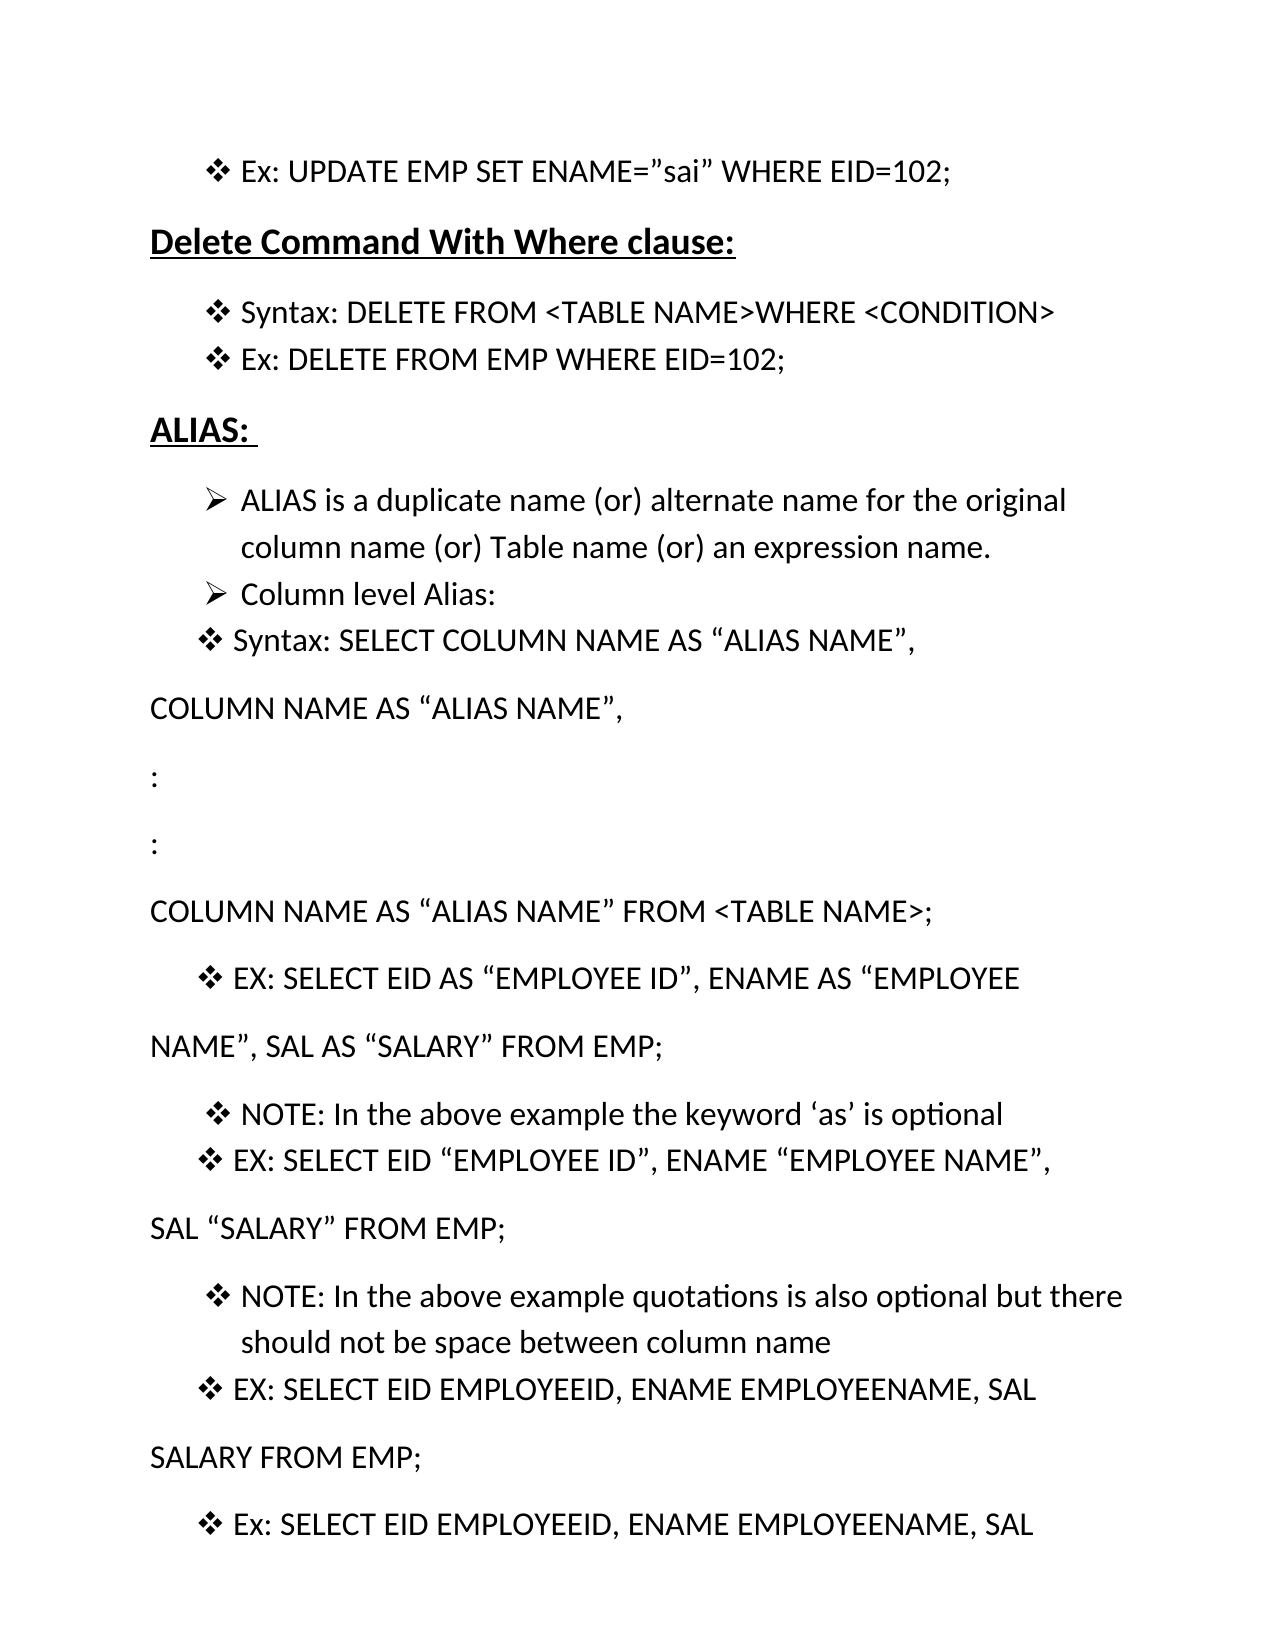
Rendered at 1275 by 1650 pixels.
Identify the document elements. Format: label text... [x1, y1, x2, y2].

list NOTE: In the above example the keyword ‘as’ is optional [203, 1093, 1125, 1133]
list Ex: DELETE FROM EMP WHERE EID=102; [203, 338, 1125, 379]
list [195, 1368, 1125, 1409]
text ALIAS: [150, 406, 1125, 451]
list Ex: SELECT EID EMPLOYEEID, ENAME EMPLOYEENAME, SAL [195, 1503, 1125, 1544]
list Syntax: SELECT COLUMN NAME AS “ALIAS NAME”, [195, 619, 1125, 660]
list NOTE: In the above example quotations is also optional but there should not be space between column name [203, 1274, 1125, 1362]
text SAL “SALARY” FROM EMP; [150, 1207, 1125, 1248]
list EX: SELECT EID “EMPLOYEE ID”, ENAME “EMPLOYEE NAME”, [195, 1139, 1125, 1180]
text NAME”, SAL AS “SALARY” FROM EMP; [150, 1025, 1125, 1066]
list Syntax: DELETE FROM <TABLE NAME>WHERE <CONDITION> [203, 291, 1125, 332]
text : [150, 754, 1125, 795]
text SALARY FROM EMP; [150, 1436, 1125, 1476]
text Delete Command With Where clause: [150, 218, 1125, 263]
list Ex: UPDATE EMP SET ENAME=”sai” WHERE EID=102; [203, 150, 1125, 191]
list ALIAS is a duplicate name (or) alternate name for the original column name (or) Table name (or) an expression name. [203, 479, 1125, 567]
list Column level Alias: [203, 573, 1125, 613]
text COLUMN NAME AS “ALIAS NAME”, [150, 687, 1125, 728]
text COLUMN NAME AS “ALIAS NAME” FROM <TABLE NAME>; [150, 890, 1125, 931]
list EX: SELECT EID AS “EMPLOYEE ID”, ENAME AS “EMPLOYEE [195, 957, 1125, 998]
text : [150, 822, 1125, 863]
